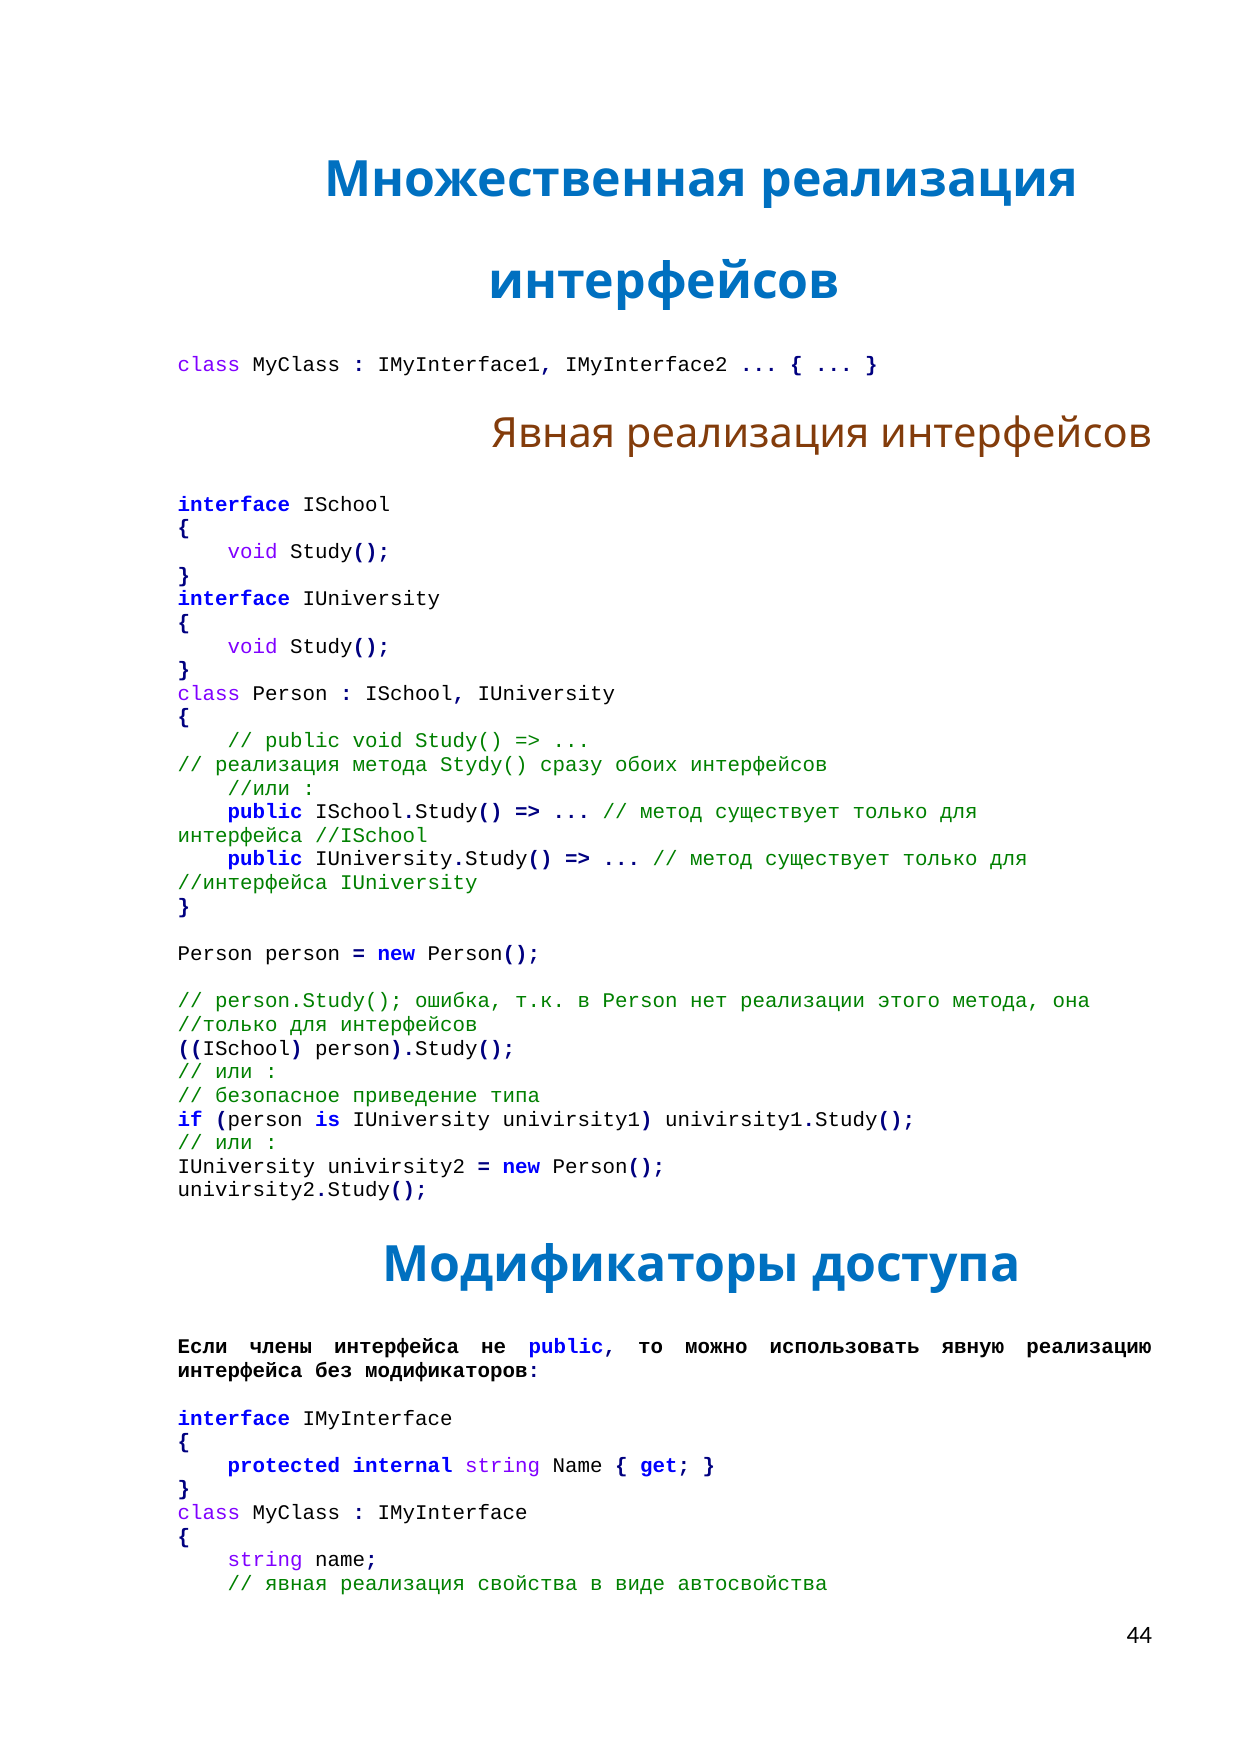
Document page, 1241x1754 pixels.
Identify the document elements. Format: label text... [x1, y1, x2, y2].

subtitle Явная реализация интерфейсов [177, 402, 1152, 459]
text class MyClass : IMyInterface1, IMyInterface2 ... { ... } [177, 354, 1152, 377]
text { [177, 612, 1152, 636]
text IUniversity univirsity2 = new Person(); [177, 1156, 1152, 1179]
text } [177, 896, 1152, 919]
text // безопасное приведение типа [177, 1085, 1152, 1108]
text Если члены интерфейса не public, то можно использовать явную реализацию интерфейса без модификаторов: [177, 1337, 1152, 1384]
text { [177, 1431, 1152, 1455]
text // public void Study() => ... [177, 730, 1152, 754]
text class MyClass : IMyInterface [177, 1502, 1152, 1526]
text //или : [177, 777, 1152, 801]
text string name; [177, 1549, 1152, 1573]
text { [177, 1526, 1152, 1549]
text interface ISchool [177, 494, 1152, 517]
text ((ISchool) person).Study(); [177, 1038, 1152, 1061]
text public IUniversity.Study() => ... // метод существует только для //интерфейса IUniversity [177, 848, 1152, 896]
text void Study(); [177, 636, 1152, 659]
text class Person : ISchool, IUniversity [177, 683, 1152, 707]
text univirsity2.Study(); [177, 1179, 1152, 1203]
text } [177, 659, 1152, 683]
text { [177, 707, 1152, 730]
text interface IMyInterface [177, 1407, 1152, 1431]
text void Study(); [177, 541, 1152, 565]
text } [177, 1478, 1152, 1502]
text interface IUniversity [177, 588, 1152, 612]
text protected internal string Name { get; } [177, 1455, 1152, 1478]
text Модификаторы доступа [177, 1228, 1152, 1296]
text public ISchool.Study() => ... // метод существует только для интерфейса //ISchool [177, 801, 1152, 848]
text } [177, 565, 1152, 588]
text // реализация метода Stydy() сразу обоих интерфейсов [177, 754, 1152, 777]
text // или : [177, 1132, 1152, 1156]
text // person.Study(); ошибка, т.к. в Person нет реализации этого метода, она //только для интерфейсов [177, 990, 1152, 1038]
text Person person = new Person(); [177, 943, 1152, 967]
text // или : [177, 1061, 1152, 1085]
text Множественная реализация интерфейсов [177, 143, 1152, 313]
text if (person is IUniversity univirsity1) univirsity1.Study(); [177, 1108, 1152, 1132]
text // явная реализация свойства в виде автосвойства [177, 1573, 1152, 1597]
text { [177, 517, 1152, 541]
